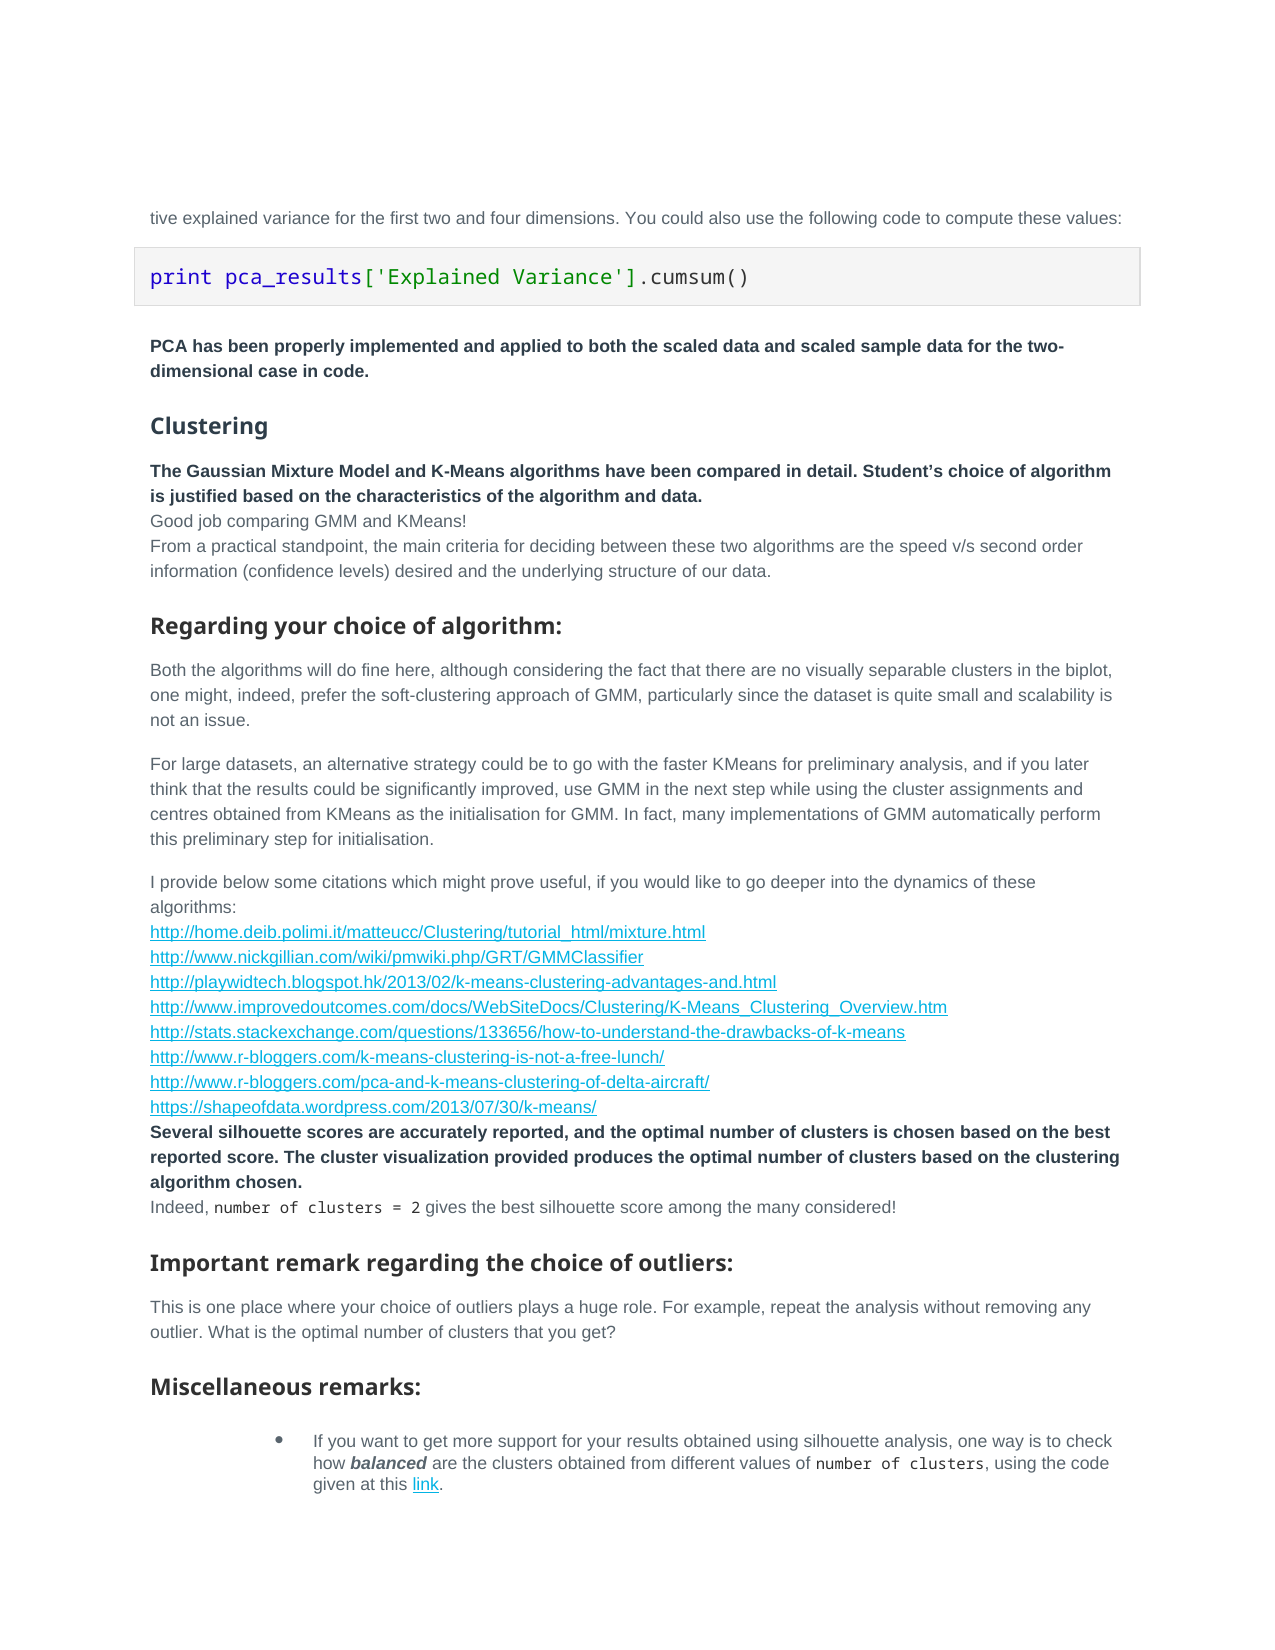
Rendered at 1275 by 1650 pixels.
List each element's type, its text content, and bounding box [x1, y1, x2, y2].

text Clustering [150, 410, 1125, 441]
text For large datasets, an alternative strategy could be to go with the faster KMeans for preliminary analysis, and if you later think that the results could be significantly improved, use GMM in the next step while using the cluster assignments and centres obtained from KMeans as the initialisation for GMM. In fact, many implementations of GMM automatically perform this preliminary step for initialisation. [150, 749, 1125, 849]
text print pca_results['Explained Variance'].cumsum() [135, 248, 1139, 305]
text This is one place where your choice of outliers plays a huge role. For example, repeat the analysis without removing any outlier. What is the optimal number of clusters that you get? [150, 1292, 1125, 1342]
text Indeed, number of clusters = 2 gives the best silhouette score among the many considered! [150, 1193, 1125, 1218]
text Good job comparing GMM and KMeans! From a practical standpoint, the main criteria for deciding between these two algorithms are the speed v/s second order information (confidence levels) desired and the underlying structure of our data. [150, 506, 1125, 581]
text Miscellaneous remarks: [150, 1371, 1125, 1402]
text Important remark regarding the choice of outliers: [150, 1246, 1125, 1278]
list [275, 1431, 1125, 1494]
text Both the algorithms will do fine here, although considering the fact that there are no visually separable clusters in the biplot, one might, indeed, prefer the soft-clustering approach of GMM, particularly since the dataset is quite small and scalability is not an issue. [150, 655, 1125, 730]
text Several silhouette scores are accurately reported, and the optimal number of clusters is chosen based on the best reported score. The cluster visualization provided produces the optimal number of clusters based on the clustering algorithm chosen. [150, 1118, 1125, 1193]
text I provide below some citations which might prove useful, if you would like to go deeper into the dynamics of these algorithms: http://home.deib.polimi.it/matteucc/Clustering/tutorial_html/mixture.html http://www.nickgillian.com/wiki/pmwiki.php/GRT/GMMClassifier http://playwidtech.blogspot.hk/2013/02/k-means-clustering-advantages-and.html http://www.improvedoutcomes.com/docs/WebSiteDocs/Clustering/K-Means_Clustering_Overview.htm http://stats.stackexchange.com/questions/133656/how-to-understand-the-drawbacks-of-k-means http://www.r-bloggers.com/k-means-clustering-is-not-a-free-lunch/ http://www.r-bloggers.com/pca-and-k-means-clustering-of-delta-aircraft/ https://shapeofdata.wordpress.com/2013/07/30/k-means/ [150, 868, 1125, 1118]
text tive explained variance for the first two and four dimensions. You could also use the following code to compute these values: [150, 203, 1125, 228]
text Regarding your choice of algorithm: [150, 609, 1125, 641]
text The Gaussian Mixture Model and K-Means algorithms have been compared in detail. Student’s choice of algorithm is justified based on the characteristics of the algorithm and data. [150, 456, 1125, 506]
text PCA has been properly implemented and applied to both the scaled data and scaled sample data for the two-dimensional case in code. [150, 331, 1125, 381]
